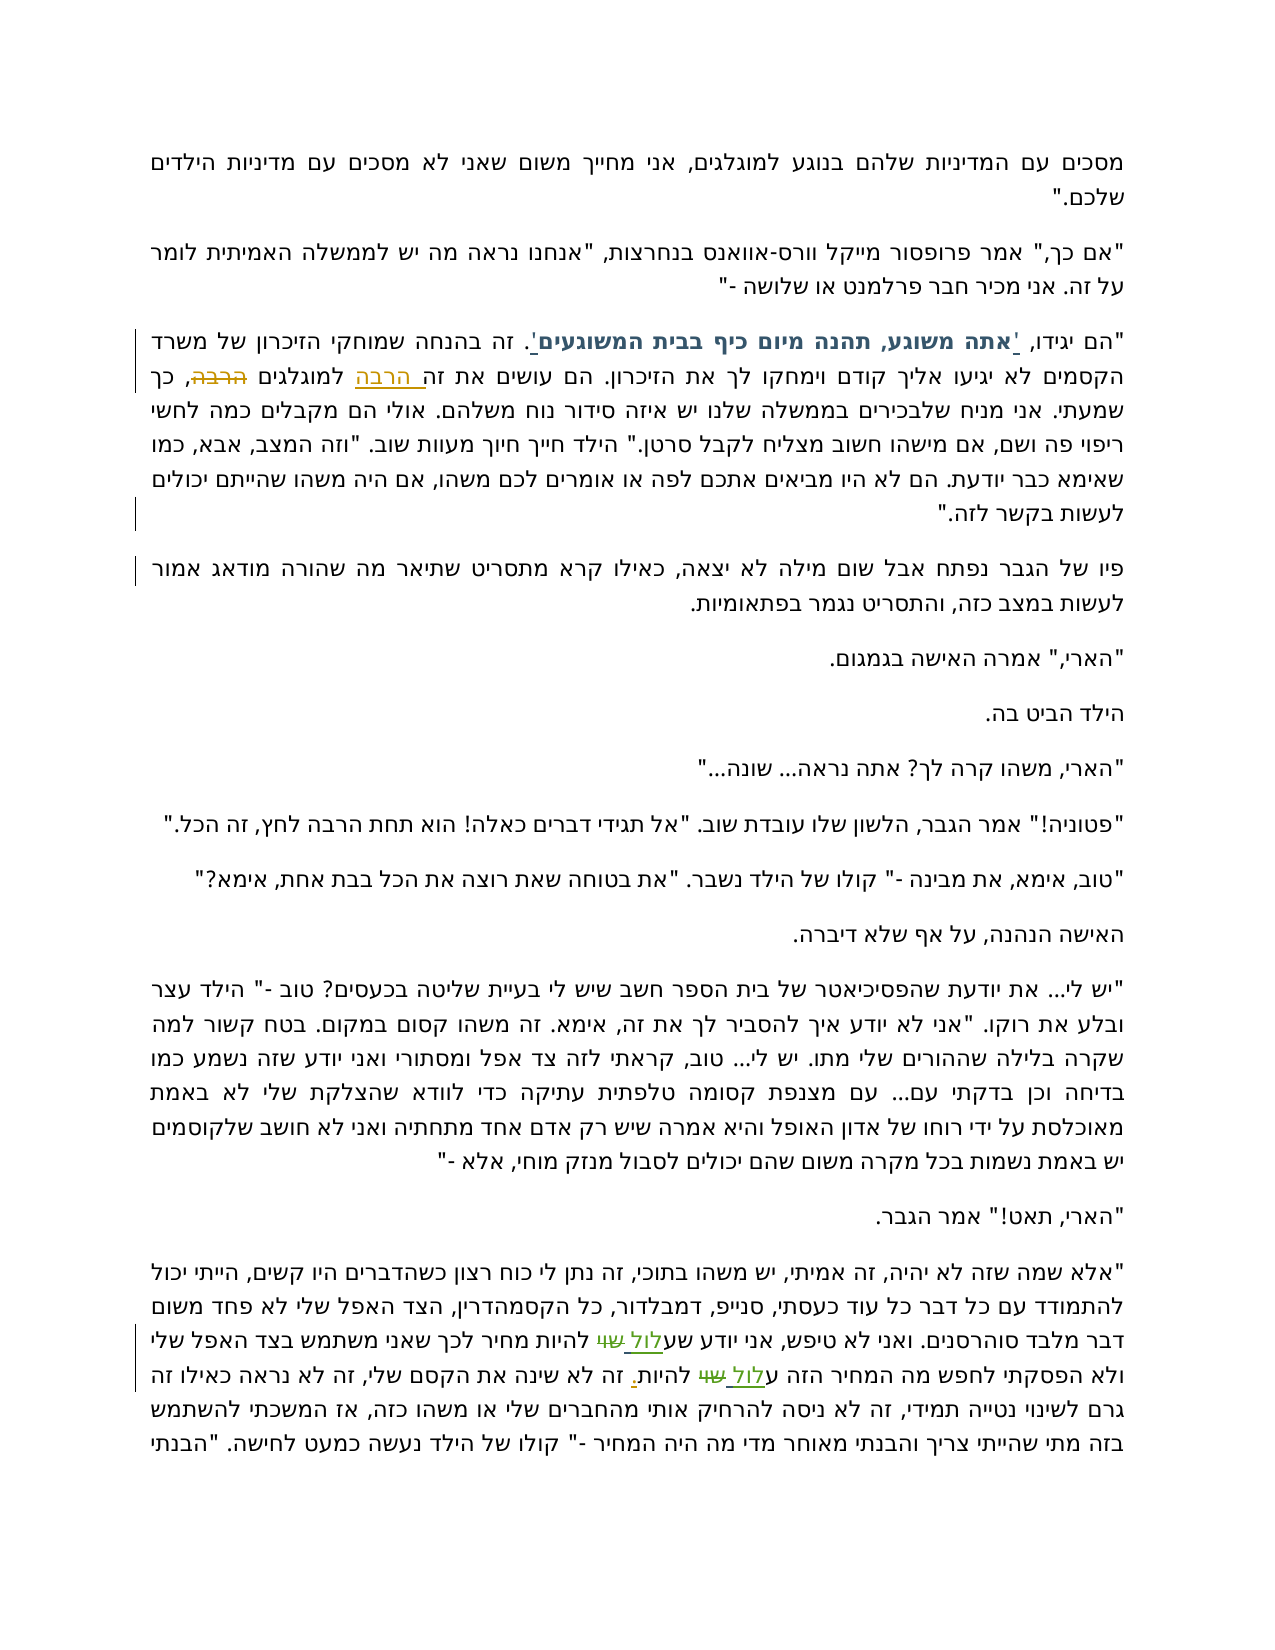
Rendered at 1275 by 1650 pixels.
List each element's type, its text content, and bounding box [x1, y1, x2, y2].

text הילד הביט בה. [150, 701, 1125, 731]
text "הארי, תאט!" אמר הגבר. [150, 1204, 1125, 1234]
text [150, 150, 1125, 214]
text פיו של הגבר נפתח אבל שום מילה לא יצאה, כאילו קרא מתסריט שתיאר מה שהורה מודאג אמור לעשות במצב כזה, והתסריט נגמר בפתאומיות. [150, 556, 1125, 621]
text "טוב, אימא, את מבינה -" קולו של הילד נשבר. "את בטוחה שאת רוצה את הכל בבת אחת, אימא?" [150, 867, 1125, 897]
text "פטוניה!" אמר הגבר, הלשון שלו עובדת שוב. "אל תגידי דברים כאלה! הוא תחת הרבה לחץ, זה הכל." [150, 811, 1125, 841]
text "הם יגידו, אתה משוגע, תהנה מיום כיף בבית המשוגעים. זה בהנחה שמוחקי הזיכרון של משרד הקסמים לא יגיעו אליך קודם וימחקו לך את הזיכרון. הם עושים את זה למוגלגים , כך שמעתי. אני מניח שלבכירים בממשלה שלנו יש איזה סידור נוח משלהם. אולי הם מקבלים כמה לחשי ריפוי פה ושם, אם מישהו חשוב מצליח לקבל סרטן." הילד חייך חיוך מעוות שוב. "וזה המצב, אבא, כמו שאימא כבר יודעת. הם לא היו מביאים אתכם לפה או אומרים לכם משהו, אם היה משהו שהייתם יכולים לעשות בקשר לזה." [150, 329, 1125, 531]
text האישה הנהנה, על אף שלא דיברה. [150, 922, 1125, 952]
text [150, 1259, 1125, 1461]
text "אם כך," אמר פרופסור מייקל וורס-אוואנס בנחרצות, "אנחנו נראה מה יש לממשלה האמיתית לומר על זה. אני מכיר חבר פרלמנט או שלושה -" [150, 239, 1125, 304]
text "הארי, משהו קרה לך? אתה נראה… שונה…" [150, 756, 1125, 786]
text "יש לי... את יודעת שהפסיכיאטר של בית הספר חשב שיש לי בעיית שליטה בכעסים? טוב -" הילד עצר ובלע את רוקו. "אני לא יודע איך להסביר לך את זה, אימא. זה משהו קסום במקום. בטח קשור למה שקרה בלילה שההורים שלי מתו. יש לי… טוב, קראתי לזה צד אפל ומסתורי ואני יודע שזה נשמע כמו בדיחה וכן בדקתי עם… עם מצנפת קסומה טלפתית עתיקה כדי לוודא שהצלקת שלי לא באמת מאוכלסת על ידי רוחו של אדון האופל והיא אמרה שיש רק אדם אחד מתחתיה ואני לא חושב שלקוסמים יש באמת נשמות בכל מקרה משום שהם יכולים לסבול מנזק מוחי, אלא -" [150, 977, 1125, 1179]
text "הארי," אמרה האישה בגמגום. [150, 646, 1125, 676]
